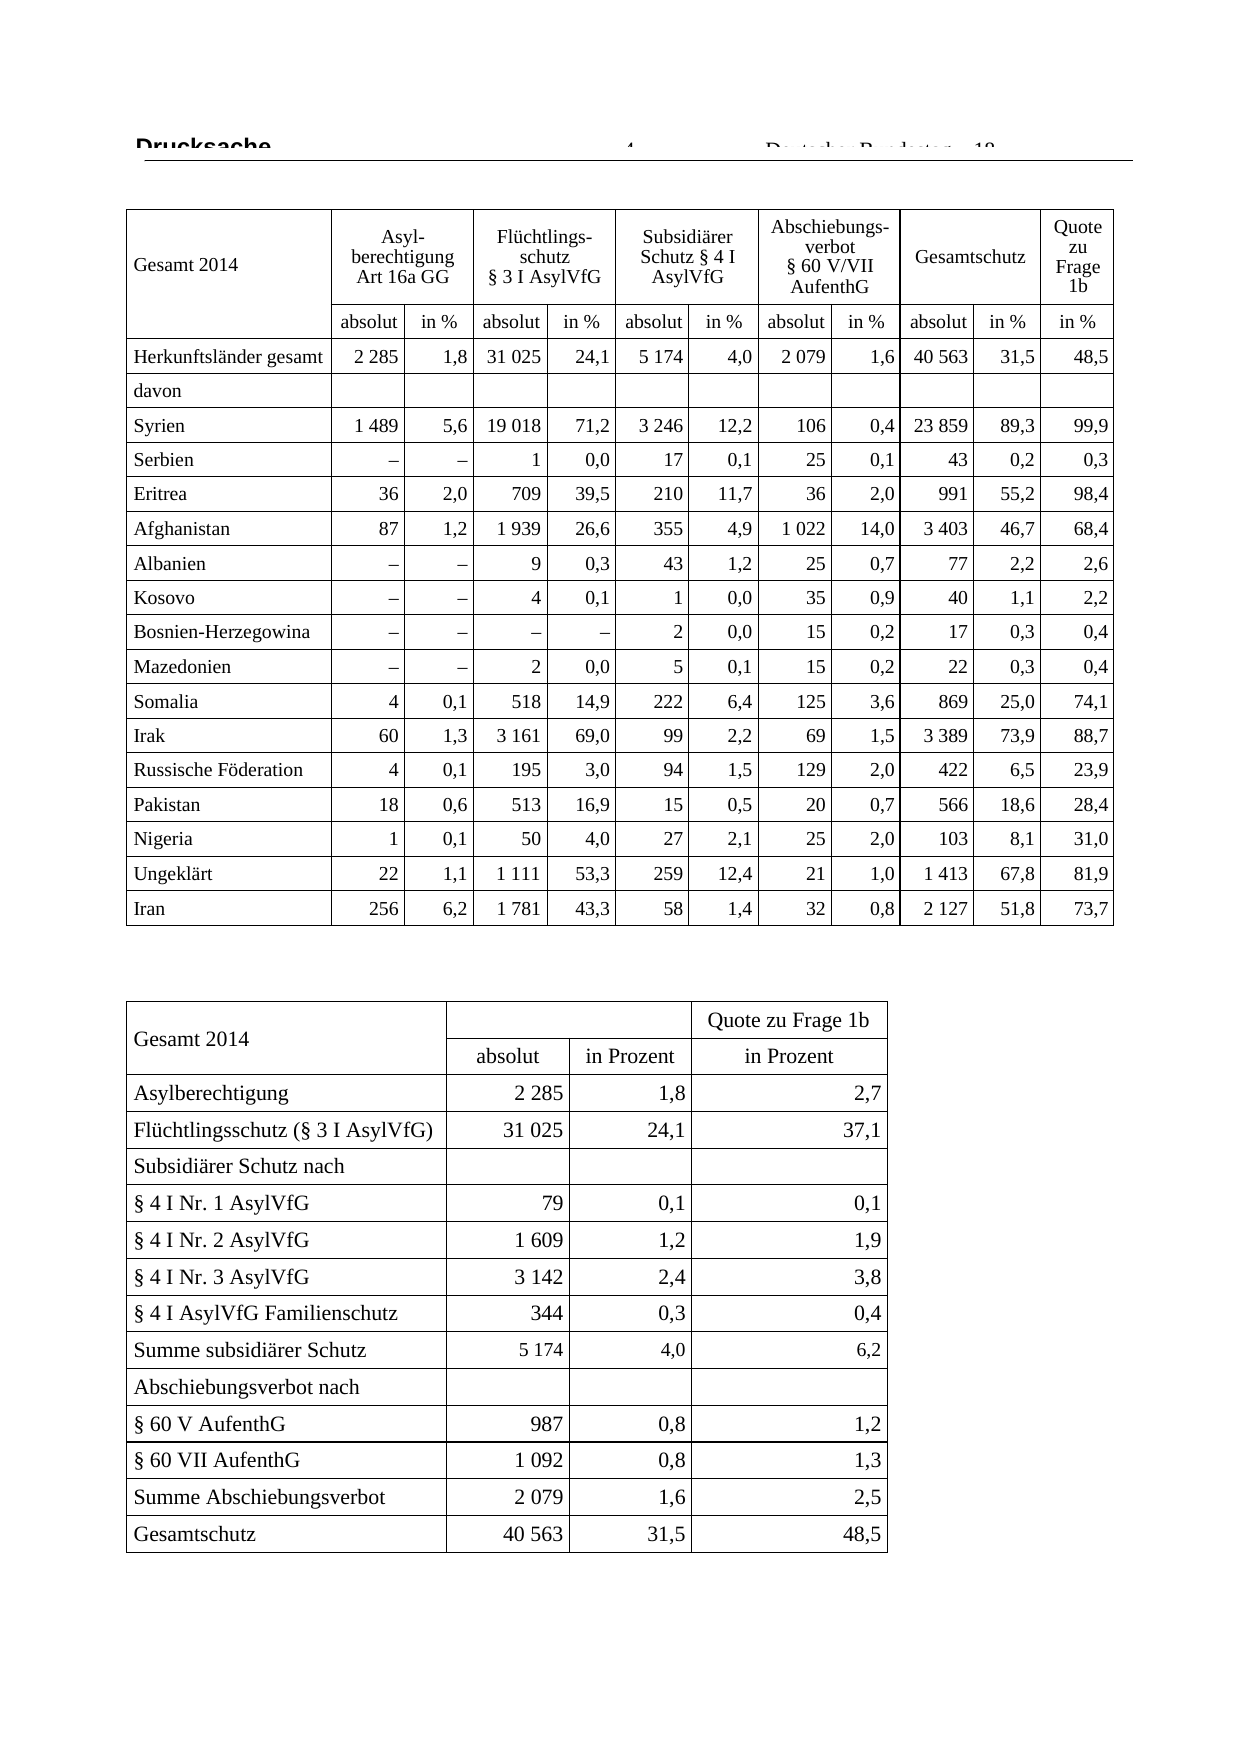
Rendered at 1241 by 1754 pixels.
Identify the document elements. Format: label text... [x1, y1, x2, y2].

table_cell [759, 374, 831, 407]
table_cell [570, 1149, 691, 1184]
table_cell 0,8 [832, 891, 899, 924]
table_cell Pakistan [127, 788, 331, 821]
table_cell 987 [447, 1406, 569, 1441]
table_cell 2 285 [447, 1075, 569, 1111]
table_cell 1,6 [570, 1479, 691, 1515]
table_cell 518 [474, 684, 547, 718]
table_cell 103 [901, 822, 973, 856]
table_cell 14,9 [548, 684, 615, 718]
table_cell 1 489 [332, 408, 404, 442]
table_cell 2,7 [692, 1075, 887, 1111]
table_cell davon [127, 374, 331, 407]
table_cell Kosovo [127, 581, 331, 614]
table_cell 6,2 [405, 891, 473, 924]
table_cell [332, 374, 404, 407]
table_cell – [332, 650, 404, 683]
table_cell 2,0 [405, 477, 473, 511]
table_cell 0,4 [692, 1296, 887, 1331]
table_header Quote zu Frage 1b [692, 1002, 887, 1037]
table_cell 23 859 [901, 408, 973, 442]
table_cell 2 079 [759, 339, 831, 373]
table_cell 1 939 [474, 512, 547, 545]
table_cell 2,1 [689, 822, 758, 856]
table_cell 14,0 [832, 512, 899, 545]
table_cell 4 [332, 753, 404, 787]
table_cell 1 609 [447, 1222, 569, 1258]
table_cell 18 [332, 788, 404, 821]
table_cell 0,3 [974, 615, 1040, 648]
table_cell 25,0 [974, 684, 1040, 718]
table_cell 1 [616, 581, 688, 614]
table_cell 25 [759, 822, 831, 856]
table_cell 5 [616, 650, 688, 683]
table_cell Gesamtschutz [127, 1516, 446, 1552]
table_cell Mazedonien [127, 650, 331, 683]
table_cell 1,3 [405, 719, 473, 752]
table_cell absolut [616, 305, 688, 338]
table_cell – [405, 650, 473, 683]
table_cell 69,0 [548, 719, 615, 752]
table_cell Herkunftsländer gesamt [127, 339, 331, 373]
table_cell Eritrea [127, 477, 331, 511]
table_cell 422 [901, 753, 973, 787]
table_cell [692, 1149, 887, 1184]
table_cell 0,3 [548, 546, 615, 580]
table_cell 1 [332, 822, 404, 856]
table_cell 26,6 [548, 512, 615, 545]
table_cell [692, 1369, 887, 1405]
table_cell 16,9 [548, 788, 615, 821]
table_cell [616, 374, 688, 407]
table_cell 1,5 [689, 753, 758, 787]
table_cell 27 [616, 822, 688, 856]
table_cell 24,1 [548, 339, 615, 373]
table_cell [474, 374, 547, 407]
table_cell 0,3 [570, 1296, 691, 1331]
table_cell § 60 V AufenthG [127, 1406, 446, 1441]
table_cell 1,8 [570, 1075, 691, 1111]
table_cell [689, 374, 758, 407]
table_cell in % [405, 305, 473, 338]
table_cell 869 [901, 684, 973, 718]
table_cell § 60 VII AufenthG [127, 1443, 446, 1478]
table_cell – [405, 615, 473, 648]
table_cell 2,0 [832, 753, 899, 787]
table_cell 5 174 [447, 1332, 569, 1368]
table_cell 0,6 [405, 788, 473, 821]
table_cell 1,2 [692, 1406, 887, 1441]
table_cell 0,1 [405, 822, 473, 856]
table_cell 991 [901, 477, 973, 511]
table_cell 17 [616, 443, 688, 476]
table_cell 40 563 [447, 1516, 569, 1552]
table_cell 222 [616, 684, 688, 718]
table_cell 36 [332, 477, 404, 511]
table_cell 0,1 [689, 650, 758, 683]
table_cell absolut [332, 305, 404, 338]
table_cell Nigeria [127, 822, 331, 856]
table_cell 566 [901, 788, 973, 821]
table_cell 210 [616, 477, 688, 511]
table_cell Syrien [127, 408, 331, 442]
table_cell 11,7 [689, 477, 758, 511]
table_header Gesamtschutz [901, 210, 1040, 304]
table_cell 31,5 [974, 339, 1040, 373]
table_cell 1,1 [974, 581, 1040, 614]
table_cell 0,3 [1041, 443, 1113, 476]
table_cell 0,2 [832, 650, 899, 683]
table_cell [570, 1369, 691, 1405]
table_cell 12,2 [689, 408, 758, 442]
table_cell 53,3 [548, 857, 615, 890]
table_cell 1,5 [832, 719, 899, 752]
table_cell 2 127 [901, 891, 973, 924]
table_cell absolut [447, 1039, 569, 1074]
table_cell 74,1 [1041, 684, 1113, 718]
table_cell 0,2 [832, 615, 899, 648]
table_cell 513 [474, 788, 547, 821]
table_cell [901, 374, 973, 407]
table_cell – [332, 546, 404, 580]
table_cell 3 403 [901, 512, 973, 545]
table_cell [405, 374, 473, 407]
table_cell 6,2 [692, 1332, 887, 1368]
table_cell 2,0 [832, 477, 899, 511]
table_header Gesamt 2014 [127, 1002, 446, 1074]
table_header Asyl- berechtigung Art 16a GG [332, 210, 473, 304]
table_cell – [332, 581, 404, 614]
table_cell absolut [474, 305, 547, 338]
table_cell 43 [616, 546, 688, 580]
table_cell Russische Föderation [127, 753, 331, 787]
table_cell 259 [616, 857, 688, 890]
table_cell 106 [759, 408, 831, 442]
table_cell 20 [759, 788, 831, 821]
table_cell [1041, 374, 1113, 407]
table_cell – [405, 581, 473, 614]
table_cell 1 [474, 443, 547, 476]
table_cell 3,8 [692, 1259, 887, 1294]
table_cell 125 [759, 684, 831, 718]
table_cell – [474, 615, 547, 648]
table_cell § 4 I Nr. 2 AsylVfG [127, 1222, 446, 1258]
table_cell 98,4 [1041, 477, 1113, 511]
table_cell absolut [759, 305, 831, 338]
table_cell 25 [759, 443, 831, 476]
table_cell 1,2 [689, 546, 758, 580]
table_header Quote zu Frage 1b [1041, 210, 1113, 304]
table_cell 31,5 [570, 1516, 691, 1552]
table_cell 2,2 [974, 546, 1040, 580]
table_cell 55,2 [974, 477, 1040, 511]
table_cell 2,6 [1041, 546, 1113, 580]
table_cell – [548, 615, 615, 648]
table_cell 22 [332, 857, 404, 890]
table_cell 0,1 [548, 581, 615, 614]
table_cell 37,1 [692, 1112, 887, 1148]
table_cell 31,0 [1041, 822, 1113, 856]
table_cell [447, 1369, 569, 1405]
table_cell 71,2 [548, 408, 615, 442]
table_cell 68,4 [1041, 512, 1113, 545]
table_cell in % [1041, 305, 1113, 338]
table_cell 0,8 [570, 1406, 691, 1441]
table_cell 58 [616, 891, 688, 924]
table_cell 1,6 [832, 339, 899, 373]
table_cell 32 [759, 891, 831, 924]
table_cell absolut [901, 305, 973, 338]
table_cell 46,7 [974, 512, 1040, 545]
table_cell 2,0 [832, 822, 899, 856]
table_cell 1,3 [692, 1443, 887, 1478]
table_cell 2,4 [570, 1259, 691, 1294]
table_cell 51,8 [974, 891, 1040, 924]
table_cell 355 [616, 512, 688, 545]
table_cell 2 [474, 650, 547, 683]
table_cell Irak [127, 719, 331, 752]
table_cell Flüchtlingsschutz (§ 3 I AsylVfG) [127, 1112, 446, 1148]
table_cell 0,0 [548, 443, 615, 476]
table_cell 12,4 [689, 857, 758, 890]
table_cell Summe subsidiärer Schutz [127, 1332, 446, 1368]
table_cell 195 [474, 753, 547, 787]
table_cell 0,5 [689, 788, 758, 821]
table_cell 3,6 [832, 684, 899, 718]
table_cell 79 [447, 1185, 569, 1221]
table_cell 28,4 [1041, 788, 1113, 821]
table_cell 5,6 [405, 408, 473, 442]
table_cell 15 [616, 788, 688, 821]
table_cell – [332, 615, 404, 648]
table_cell 87 [332, 512, 404, 545]
table_cell Iran [127, 891, 331, 924]
table_cell in % [974, 305, 1040, 338]
table_cell Asylberechtigung [127, 1075, 446, 1111]
table_cell 43 [901, 443, 973, 476]
table_cell 4,0 [570, 1332, 691, 1368]
table_cell 3 142 [447, 1259, 569, 1294]
table_cell 2 [616, 615, 688, 648]
table_cell 8,1 [974, 822, 1040, 856]
table_cell 0,1 [689, 443, 758, 476]
table_cell 69 [759, 719, 831, 752]
table_cell 36 [759, 477, 831, 511]
table_cell 23,9 [1041, 753, 1113, 787]
table_cell 25 [759, 546, 831, 580]
table_cell 0,4 [1041, 615, 1113, 648]
table_cell 129 [759, 753, 831, 787]
table_cell 15 [759, 615, 831, 648]
table_cell Subsidiärer Schutz nach [127, 1149, 446, 1184]
table_cell 40 [901, 581, 973, 614]
table_cell 0,1 [405, 684, 473, 718]
table_header Subsidiärer Schutz § 4 I AsylVfG [616, 210, 758, 304]
table_cell 60 [332, 719, 404, 752]
table_cell 4,0 [548, 822, 615, 856]
table_cell 99 [616, 719, 688, 752]
table_cell 2,5 [692, 1479, 887, 1515]
table_cell 2 285 [332, 339, 404, 373]
table_cell 0,4 [832, 408, 899, 442]
table_cell 88,7 [1041, 719, 1113, 752]
table_cell 6,5 [974, 753, 1040, 787]
table_cell 0,2 [974, 443, 1040, 476]
table_cell 1 781 [474, 891, 547, 924]
table_cell 73,7 [1041, 891, 1113, 924]
table_cell 48,5 [692, 1516, 887, 1552]
table_cell [974, 374, 1040, 407]
table_cell 3 246 [616, 408, 688, 442]
table_cell 0,0 [689, 581, 758, 614]
table_cell 1,8 [405, 339, 473, 373]
table_cell in % [689, 305, 758, 338]
table_cell 709 [474, 477, 547, 511]
table_cell 19 018 [474, 408, 547, 442]
table_cell – [405, 443, 473, 476]
table_cell in Prozent [570, 1039, 691, 1074]
table_cell 4,9 [689, 512, 758, 545]
table_cell 0,3 [974, 650, 1040, 683]
table_cell Somalia [127, 684, 331, 718]
table_cell 1 111 [474, 857, 547, 890]
table_cell 48,5 [1041, 339, 1113, 373]
table_cell 0,1 [692, 1185, 887, 1221]
table_cell 1 092 [447, 1443, 569, 1478]
table_cell 67,8 [974, 857, 1040, 890]
table_cell 0,7 [832, 788, 899, 821]
table_cell 4,0 [689, 339, 758, 373]
table_cell § 4 I AsylVfG Familienschutz [127, 1296, 446, 1331]
table_cell 0,1 [570, 1185, 691, 1221]
table_cell 0,8 [570, 1443, 691, 1478]
table_cell 1,2 [405, 512, 473, 545]
table_cell 0,7 [832, 546, 899, 580]
table_header Gesamt 2014 [127, 210, 331, 338]
table_cell 1,9 [692, 1222, 887, 1258]
table_cell 15 [759, 650, 831, 683]
table_cell 77 [901, 546, 973, 580]
table_cell 99,9 [1041, 408, 1113, 442]
table_cell 3 389 [901, 719, 973, 752]
table_cell 2,2 [1041, 581, 1113, 614]
table_cell 94 [616, 753, 688, 787]
table_cell 4 [332, 684, 404, 718]
table_cell [832, 374, 899, 407]
table_cell § 4 I Nr. 1 AsylVfG [127, 1185, 446, 1221]
table_cell 6,4 [689, 684, 758, 718]
table_cell 22 [901, 650, 973, 683]
table_cell 1 022 [759, 512, 831, 545]
table_cell 21 [759, 857, 831, 890]
table_cell 1,2 [570, 1222, 691, 1258]
table_cell 3 161 [474, 719, 547, 752]
table_cell Bosnien-Herzegowina [127, 615, 331, 648]
table_cell 81,9 [1041, 857, 1113, 890]
table_cell 31 025 [474, 339, 547, 373]
table_cell 31 025 [447, 1112, 569, 1148]
table_cell 0,0 [548, 650, 615, 683]
table_cell 0,1 [832, 443, 899, 476]
table_cell [447, 1149, 569, 1184]
table_header [447, 1002, 691, 1037]
table_cell 89,3 [974, 408, 1040, 442]
table_cell 1,1 [405, 857, 473, 890]
table_cell 9 [474, 546, 547, 580]
table_cell 1,0 [832, 857, 899, 890]
table_cell Albanien [127, 546, 331, 580]
table_cell Summe Abschiebungsverbot [127, 1479, 446, 1515]
table_cell in % [832, 305, 899, 338]
table_cell 256 [332, 891, 404, 924]
table_cell Abschiebungsverbot nach [127, 1369, 446, 1405]
table_cell 18,6 [974, 788, 1040, 821]
table_cell § 4 I Nr. 3 AsylVfG [127, 1259, 446, 1294]
table_cell Afghanistan [127, 512, 331, 545]
table_cell 4 [474, 581, 547, 614]
table_cell 35 [759, 581, 831, 614]
table_header Abschiebungs- verbot § 60 V/VII AufenthG [759, 210, 899, 304]
table_cell – [332, 443, 404, 476]
table_cell 1,4 [689, 891, 758, 924]
table_cell in % [548, 305, 615, 338]
table_cell 24,1 [570, 1112, 691, 1148]
table_cell 40 563 [901, 339, 973, 373]
table_header Flüchtlings- schutz § 3 I AsylVfG [474, 210, 615, 304]
table_cell 50 [474, 822, 547, 856]
table_cell 39,5 [548, 477, 615, 511]
table_cell 43,3 [548, 891, 615, 924]
table_cell 17 [901, 615, 973, 648]
table_cell 0,1 [405, 753, 473, 787]
table_cell Serbien [127, 443, 331, 476]
table_cell 5 174 [616, 339, 688, 373]
table_cell 3,0 [548, 753, 615, 787]
table_cell [548, 374, 615, 407]
table_cell 0,0 [689, 615, 758, 648]
table_cell 1 413 [901, 857, 973, 890]
table_cell in Prozent [692, 1039, 887, 1074]
table_cell 2 079 [447, 1479, 569, 1515]
table_cell – [405, 546, 473, 580]
table_cell 73,9 [974, 719, 1040, 752]
table_cell Ungeklärt [127, 857, 331, 890]
table_cell 0,9 [832, 581, 899, 614]
table_cell 2,2 [689, 719, 758, 752]
table_cell 0,4 [1041, 650, 1113, 683]
table_cell 344 [447, 1296, 569, 1331]
